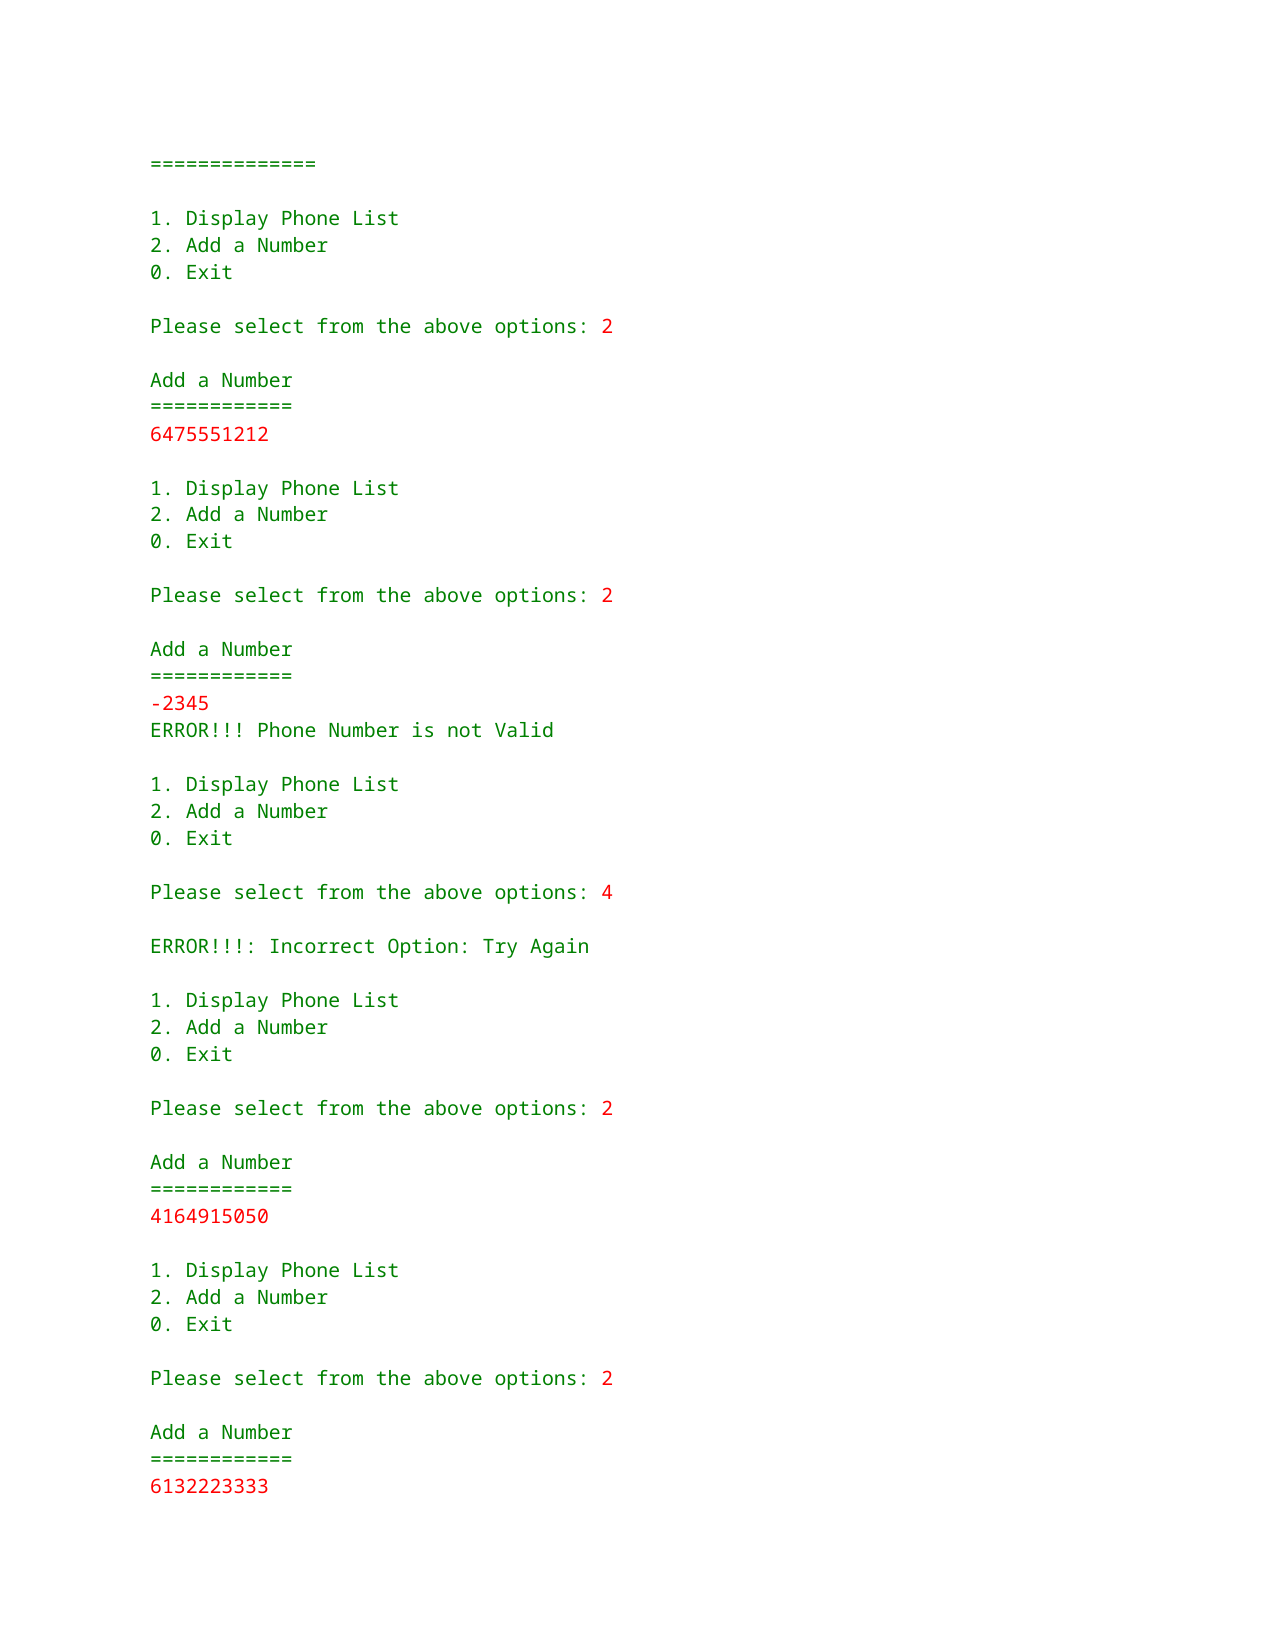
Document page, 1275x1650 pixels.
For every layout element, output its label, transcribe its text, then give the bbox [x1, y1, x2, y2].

text 1. Display Phone List [150, 986, 1125, 1013]
text Add a Number [150, 636, 1125, 663]
text 0. Exit [150, 1310, 1125, 1337]
text Please select from the above options: 2 [150, 1094, 1125, 1121]
text 1. Display Phone List [150, 771, 1125, 797]
text 1. Display Phone List [150, 1256, 1125, 1283]
text 0. Exit [150, 528, 1125, 555]
text ERROR!!!: Incorrect Option: Try Again [150, 932, 1125, 959]
text 2. Add a Number [150, 1013, 1125, 1040]
text 0. Exit [150, 824, 1125, 851]
text 2. Add a Number [150, 797, 1125, 824]
text 2. Add a Number [150, 231, 1125, 258]
text -2345 [150, 689, 1125, 717]
text 4164915050 [150, 1202, 1125, 1229]
text 6475551212 [150, 420, 1125, 447]
text Add a Number [150, 1418, 1125, 1445]
text Please select from the above options: 2 [150, 312, 1125, 339]
text ============== [150, 150, 1125, 177]
text 0. Exit [150, 258, 1125, 285]
text ============ [150, 663, 1125, 689]
text Please select from the above options: 2 [150, 582, 1125, 609]
text ERROR!!! Phone Number is not Valid [150, 717, 1125, 743]
text ============ [150, 393, 1125, 420]
text ============ [150, 1445, 1125, 1472]
text ============ [150, 1175, 1125, 1202]
text 6132223333 [150, 1472, 1125, 1499]
text Add a Number [150, 366, 1125, 393]
text 1. Display Phone List [150, 474, 1125, 501]
text 2. Add a Number [150, 1283, 1125, 1310]
text Add a Number [150, 1148, 1125, 1175]
text 0. Exit [150, 1040, 1125, 1067]
text Please select from the above options: 2 [150, 1364, 1125, 1391]
text Please select from the above options: 4 [150, 878, 1125, 905]
text 2. Add a Number [150, 501, 1125, 528]
text 1. Display Phone List [150, 204, 1125, 231]
